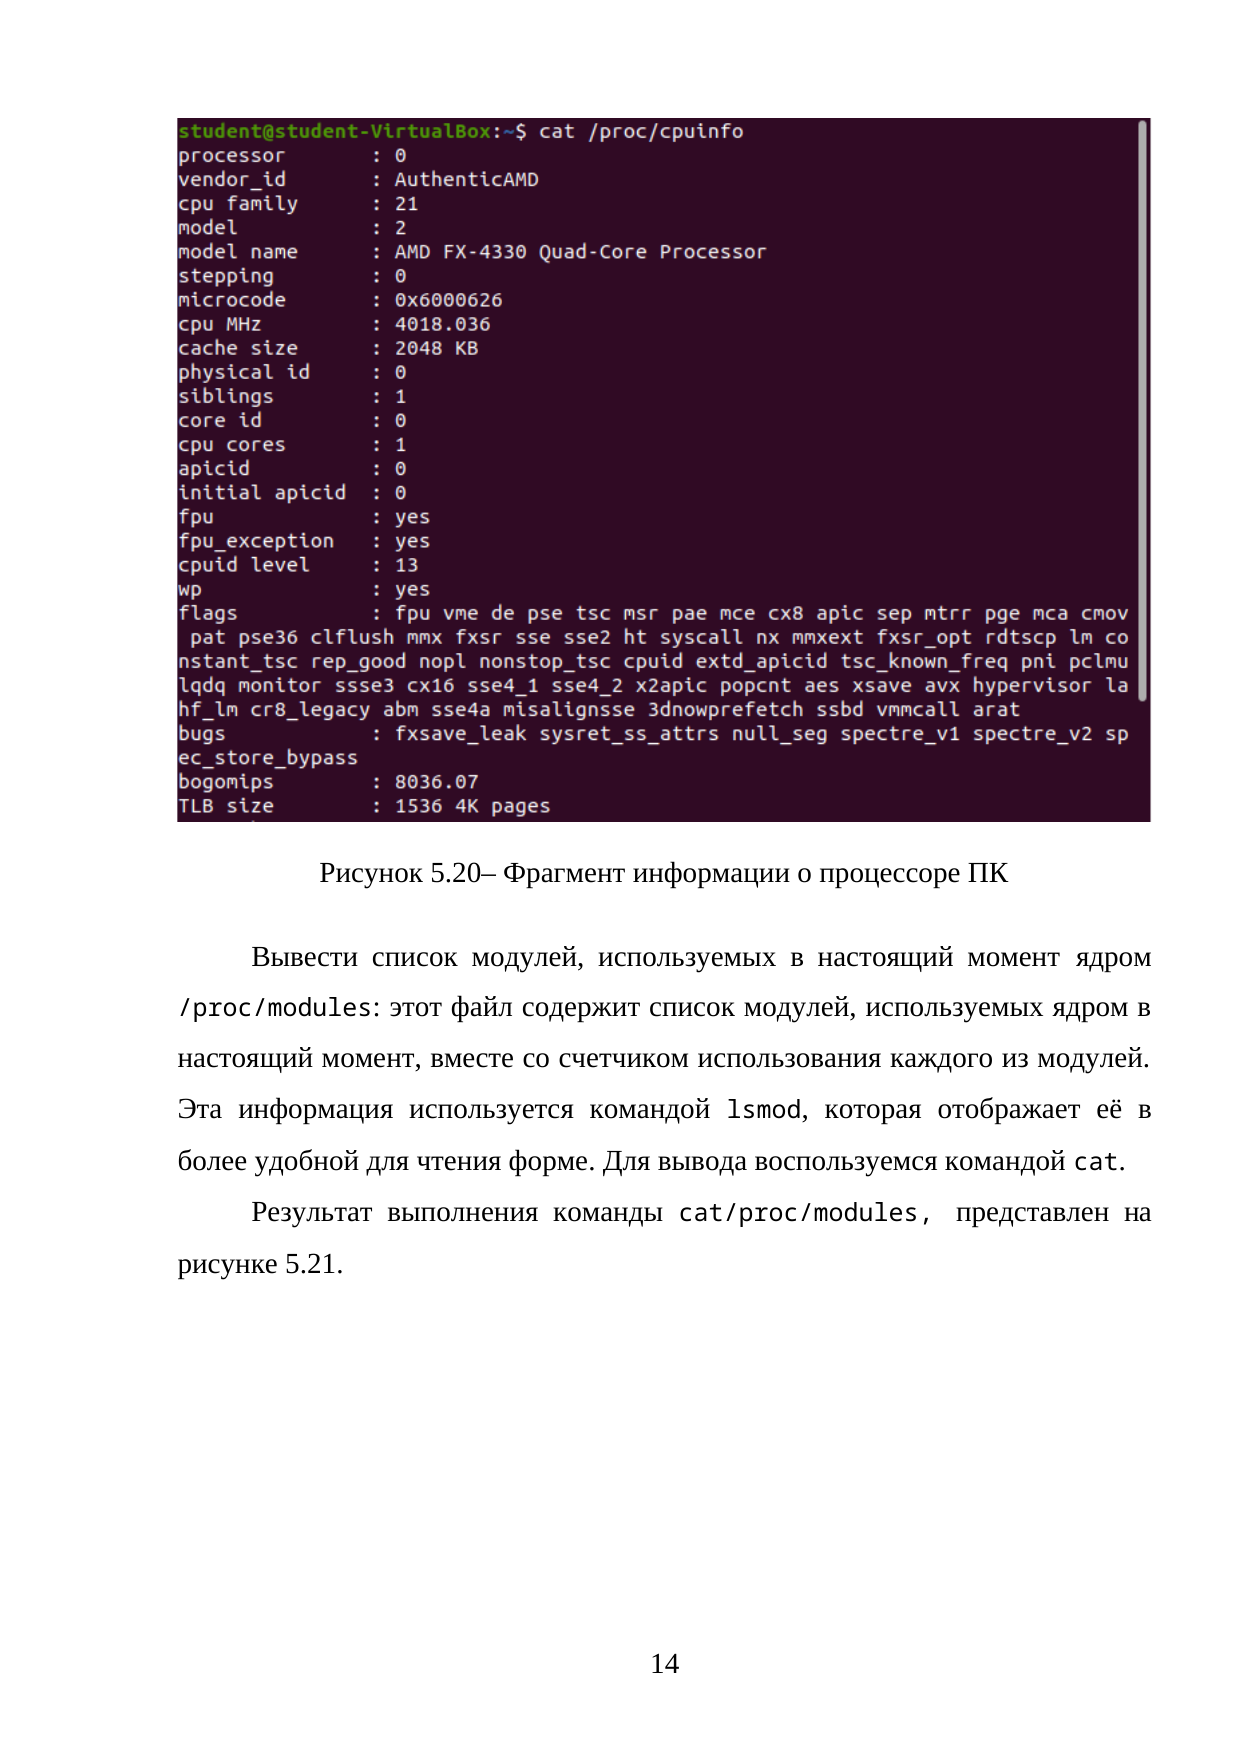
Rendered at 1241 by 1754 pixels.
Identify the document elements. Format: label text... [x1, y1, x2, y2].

text Рисунок 5.20– Фрагмент информации о процессоре ПК [208, 855, 1119, 888]
text Вывести список модулей, используемых в настоящий момент ядром /proc/modules: этот файл содержит список модулей, используемых ядром в настоящий момент, вместе со счетчиком использования каждого из модулей. Эта информация используется командой lsmod, которая отображает её в более удобной для чтения формe. Для вывода воспользуемся командой cat. [177, 939, 1152, 1177]
picture [177, 118, 1152, 822]
text Результат выполнения команды cat/proc/modules, представлен на рисунке 5.21. [177, 1194, 1152, 1279]
